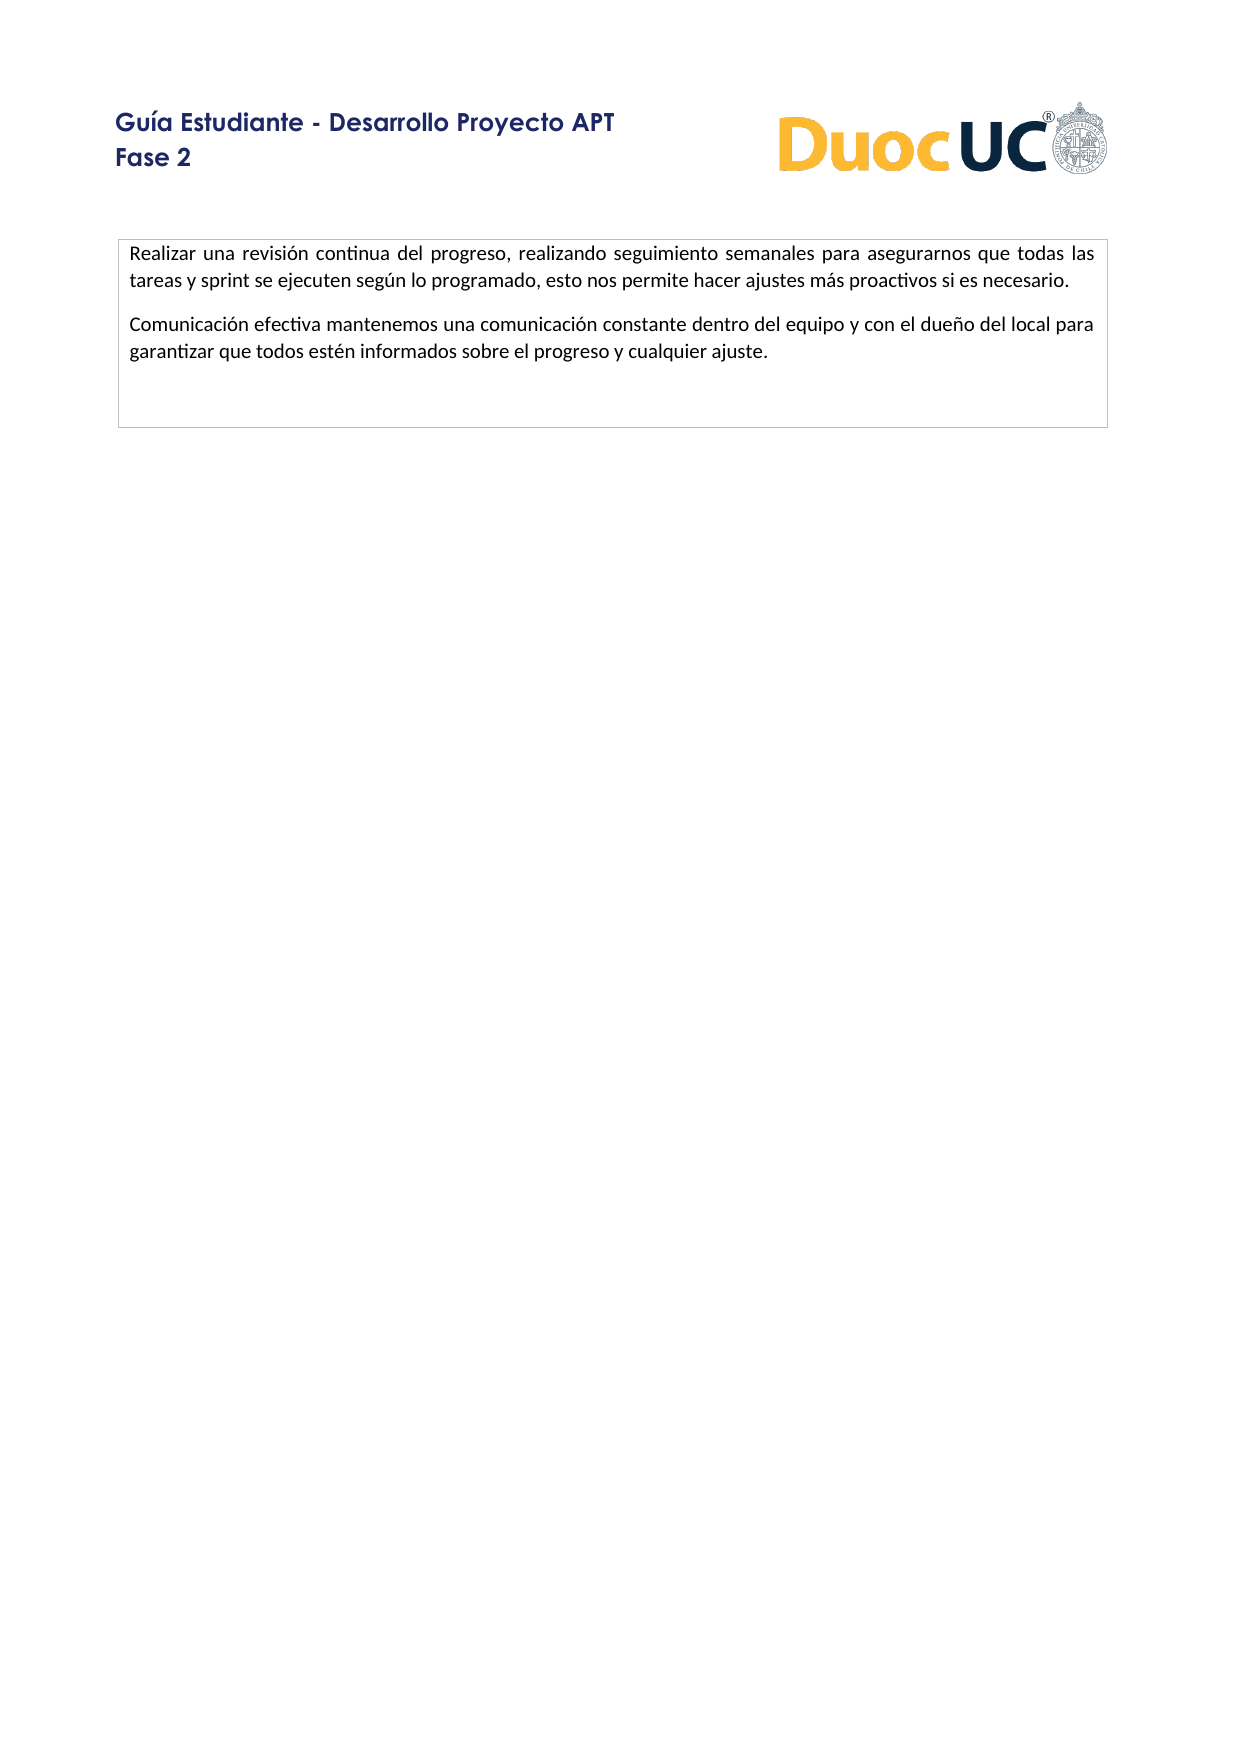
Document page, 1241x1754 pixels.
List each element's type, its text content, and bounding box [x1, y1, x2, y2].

picture [779, 102, 1107, 174]
